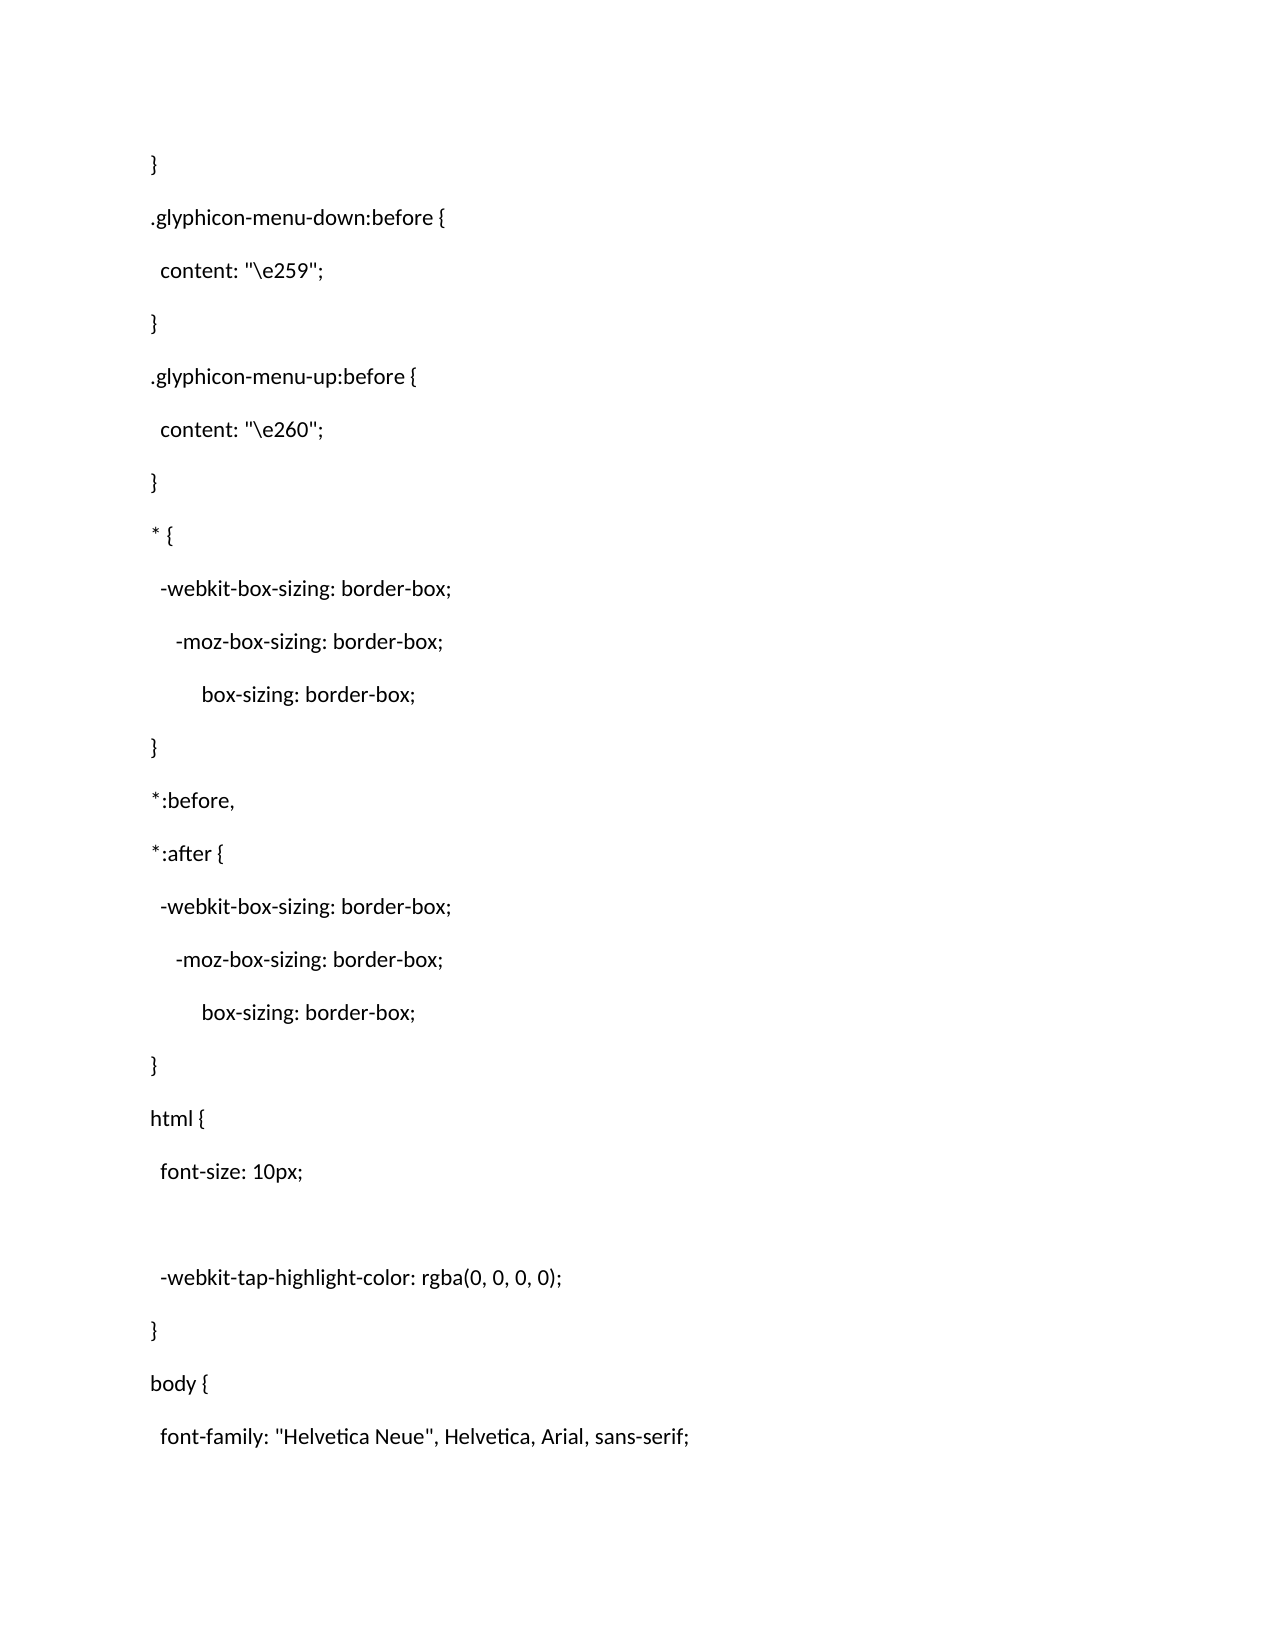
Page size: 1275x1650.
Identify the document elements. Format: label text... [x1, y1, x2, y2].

text content: "\e259"; [150, 256, 1125, 284]
text .glyphicon-menu-down:before { [150, 203, 1125, 231]
text .glyphicon-menu-up:before { [150, 362, 1125, 390]
text -moz-box-sizing: border-box; [150, 627, 1125, 655]
text } [150, 309, 1125, 337]
text * { [150, 521, 1125, 549]
text } [150, 1051, 1125, 1079]
text -webkit-box-sizing: border-box; [150, 574, 1125, 602]
text *:before, [150, 786, 1125, 814]
text -moz-box-sizing: border-box; [150, 945, 1125, 973]
text font-family: "Helvetica Neue", Helvetica, Arial, sans-serif; [150, 1422, 1125, 1451]
text content: "\e260"; [150, 415, 1125, 443]
text } [150, 150, 1125, 178]
text html { [150, 1104, 1125, 1132]
text box-sizing: border-box; [150, 680, 1125, 708]
text } [150, 1316, 1125, 1344]
text box-sizing: border-box; [150, 998, 1125, 1026]
text } [150, 468, 1125, 496]
text } [150, 733, 1125, 761]
text body { [150, 1369, 1125, 1397]
text -webkit-box-sizing: border-box; [150, 892, 1125, 920]
text *:after { [150, 839, 1125, 867]
text font-size: 10px; [150, 1157, 1125, 1185]
text -webkit-tap-highlight-color: rgba(0, 0, 0, 0); [150, 1263, 1125, 1291]
